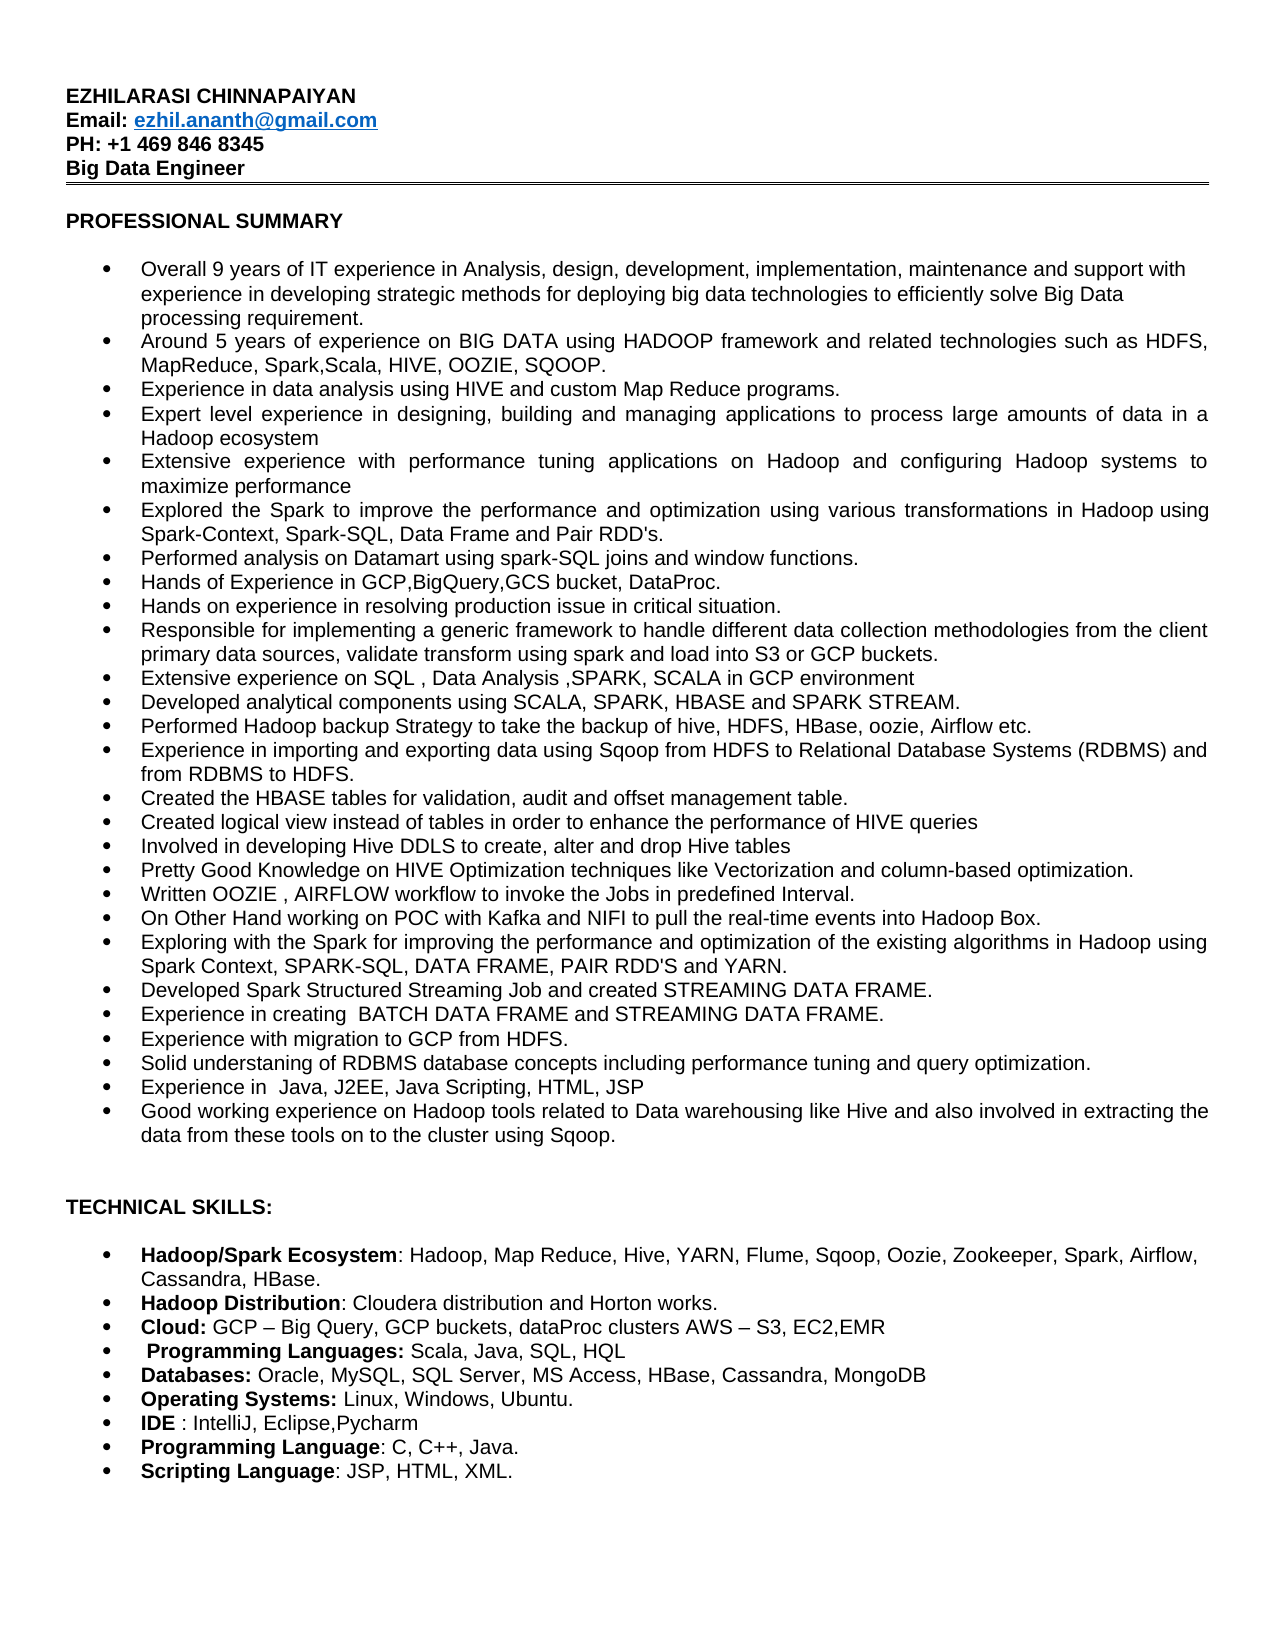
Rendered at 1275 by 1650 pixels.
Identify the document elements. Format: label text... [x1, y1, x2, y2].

list Overall 9 years of IT experience in Analysis, design, development, implementation, maintenance and support with experience in developing strategic methods for deploying big data technologies to efficiently solve Big Data processing requirement. [103, 257, 1209, 329]
list Experience in data analysis using HIVE and custom Map Reduce programs. [103, 377, 1209, 401]
list Experience in importing and exporting data using Sqoop from HDFS to Relational Database Systems (RDBMS) and from RDBMS to HDFS. [103, 738, 1209, 786]
list Extensive experience with performance tuning applications on Hadoop and configuring Hadoop systems to maximize performance [103, 449, 1209, 497]
list Explored the Spark to improve the performance and optimization using various transformations in Hadoop using Spark-Context, Spark-SQL, Data Frame and Pair RDD's. [103, 497, 1209, 545]
list Hands of Experience in GCP,BigQuery,GCS bucket, DataProc. [103, 569, 1209, 593]
text Big Data Engineer [66, 156, 1209, 182]
list Expert level experience in designing, building and managing applications to process large amounts of data in a Hadoop ecosystem [103, 401, 1209, 449]
list On Other Hand working on POC with Kafka and NIFI to pull the real-time events into Hadoop Box. [103, 906, 1209, 930]
text Email: ezhil.ananth@gmail.com [66, 108, 1209, 132]
list Performed analysis on Datamart using spark-SQL joins and window functions. [103, 545, 1209, 569]
list Cloud: GCP – Big Query, GCP buckets, dataProc clusters AWS – S3, EC2,EMR [103, 1314, 1209, 1338]
list Scripting Language: JSP, HTML, XML. [103, 1459, 1209, 1483]
list Pretty Good Knowledge on HIVE Optimization techniques like Vectorization and column-based optimization. [103, 858, 1209, 882]
list Exploring with the Spark for improving the performance and optimization of the existing algorithms in Hadoop using Spark Context, SPARK-SQL, DATA FRAME, PAIR RDD'S and YARN. [103, 930, 1209, 978]
list Solid understaning of RDBMS database concepts including performance tuning and query optimization. [103, 1050, 1209, 1074]
list Responsible for implementing a generic framework to handle different data collection methodologies from the client primary data sources, validate transform using spark and load into S3 or GCP buckets. [103, 618, 1209, 666]
list Developed Spark Structured Streaming Job and created STREAMING DATA FRAME. [103, 978, 1209, 1002]
list Hadoop Distribution: Cloudera distribution and Horton works. [103, 1290, 1209, 1314]
text EZHILARASI CHINNAPAIYAN [66, 84, 1209, 108]
list Programming Language: C, C++, Java. [103, 1435, 1209, 1459]
list Good working experience on Hadoop tools related to Data warehousing like Hive and also involved in extracting the data from these tools on to the cluster using Sqoop. [103, 1098, 1209, 1147]
list Experience in creating BATCH DATA FRAME and STREAMING DATA FRAME. [103, 1002, 1209, 1026]
text PROFESSIONAL SUMMARY [66, 209, 1209, 233]
list Experience with migration to GCP from HDFS. [103, 1026, 1209, 1050]
list Hands on experience in resolving production issue in critical situation. [103, 593, 1209, 618]
list Operating Systems: Linux, Windows, Ubuntu. [103, 1387, 1209, 1411]
list Hadoop/Spark Ecosystem: Hadoop, Map Reduce, Hive, YARN, Flume, Sqoop, Oozie, Zookeeper, Spark, Airflow, Cassandra, HBase. [103, 1242, 1209, 1290]
list IDE : IntelliJ, Eclipse,Pycharm [103, 1411, 1209, 1435]
list Programming Languages: Scala, Java, SQL, HQL [103, 1338, 1209, 1363]
list Written OOZIE , AIRFLOW workflow to invoke the Jobs in predefined Interval. [103, 882, 1209, 906]
list Databases: Oracle, MySQL, SQL Server, MS Access, HBase, Cassandra, MongoDB [103, 1363, 1209, 1387]
list Involved in developing Hive DDLS to create, alter and drop Hive tables [103, 834, 1209, 858]
text TECHNICAL SKILLS: [66, 1194, 1209, 1218]
list Created the HBASE tables for validation, audit and offset management table. [103, 786, 1209, 810]
list Extensive experience on SQL , Data Analysis ,SPARK, SCALA in GCP environment [103, 666, 1209, 690]
list Performed Hadoop backup Strategy to take the backup of hive, HDFS, HBase, oozie, Airflow etc. [103, 714, 1209, 738]
list Around 5 years of experience on BIG DATA using HADOOP framework and related technologies such as HDFS, MapReduce, Spark,Scala, HIVE, OOZIE, SQOOP. [103, 329, 1209, 377]
list Created logical view instead of tables in order to enhance the performance of HIVE queries [103, 810, 1209, 834]
text PH: +1 469 846 8345 [66, 132, 1209, 156]
list Developed analytical components using SCALA, SPARK, HBASE and SPARK STREAM. [103, 690, 1209, 714]
list Experience in Java, J2EE, Java Scripting, HTML, JSP [103, 1074, 1209, 1098]
